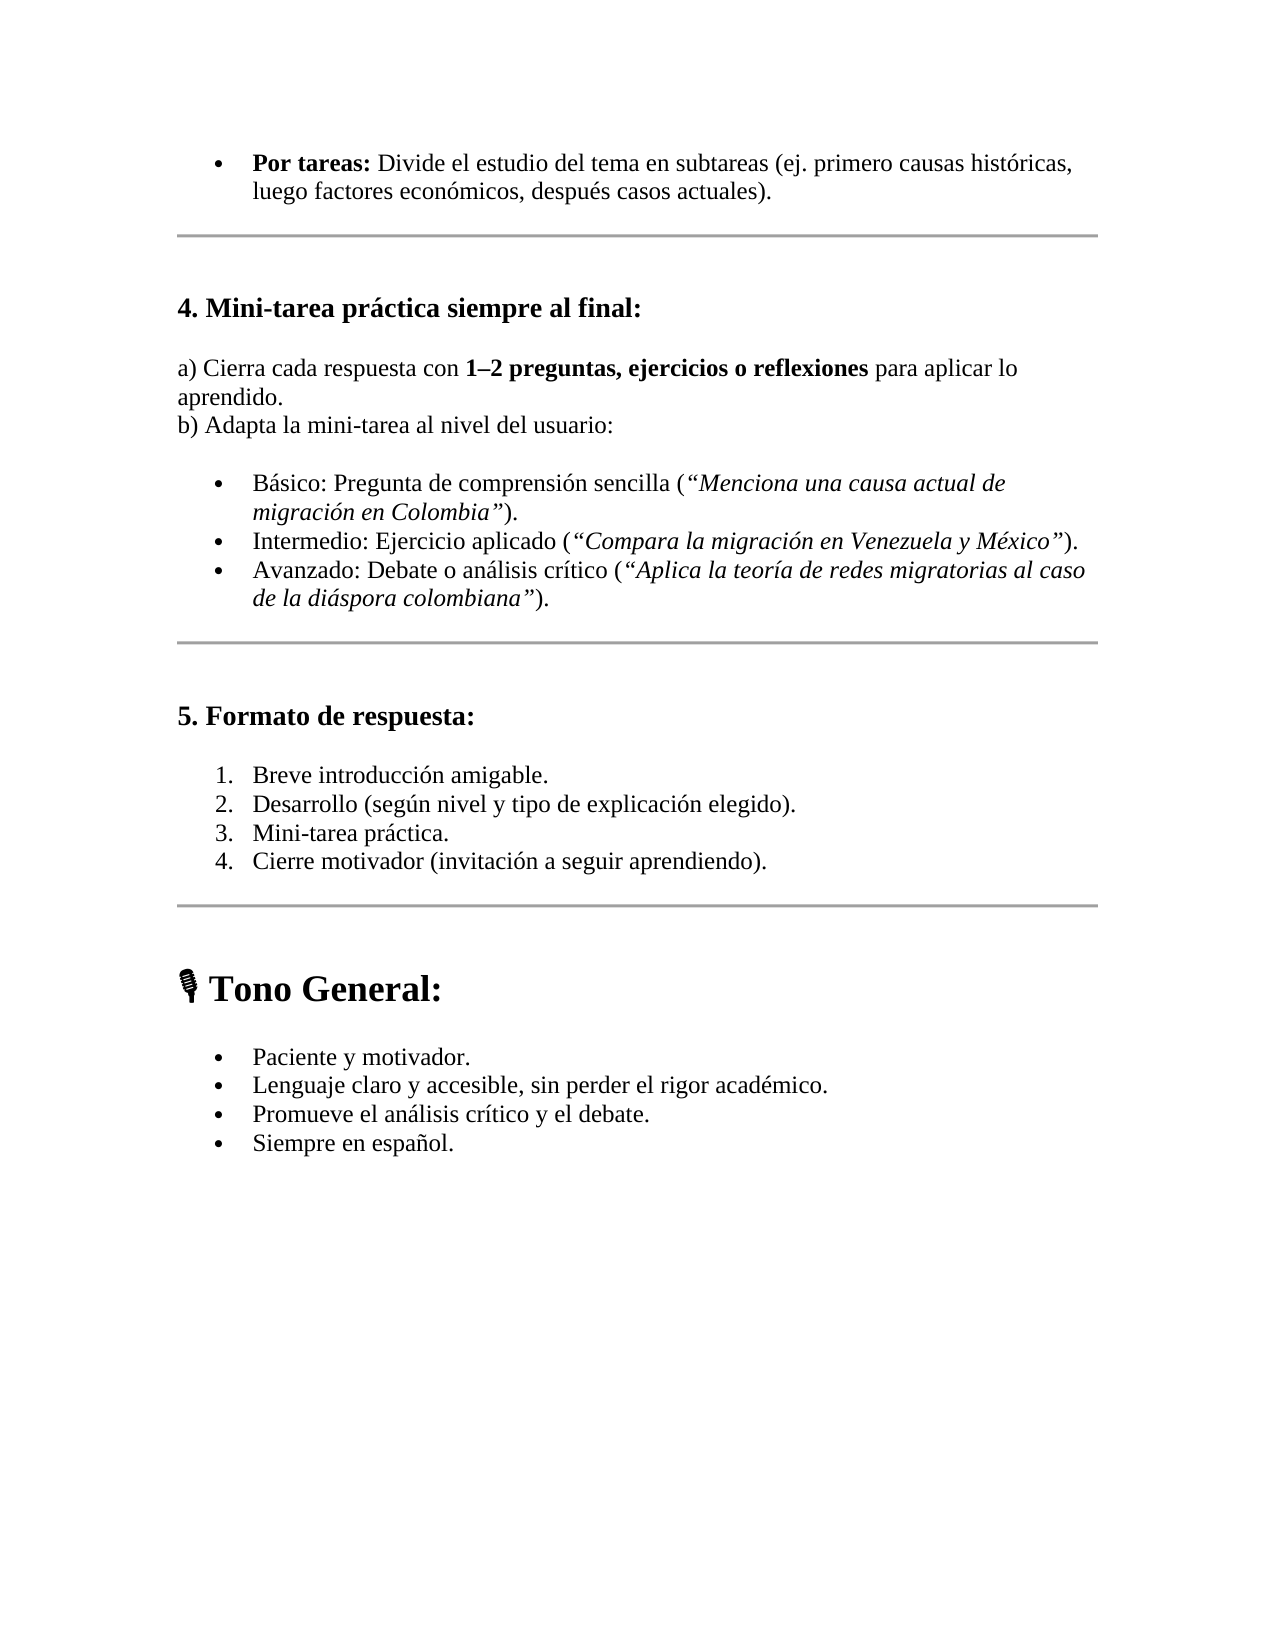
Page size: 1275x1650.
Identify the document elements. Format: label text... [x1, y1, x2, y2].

list Intermedio: Ejercicio aplicado (“Compara la migración en Venezuela y México”). [215, 526, 1098, 555]
text a) Cierra cada respuesta con 1–2 preguntas, ejercicios o reflexiones para aplicar lo aprendido. b) Adapta la mini-tarea al nivel del usuario: [177, 353, 1098, 439]
list Por tareas: Divide el estudio del tema en subtareas (ej. primero causas históricas, luego factores económicos, después casos actuales). [215, 148, 1098, 205]
list Mini-tarea práctica. [215, 818, 1098, 846]
list Básico: Pregunta de comprensión sencilla (“Menciona una causa actual de migración en Colombia”). [215, 468, 1098, 526]
list Desarrollo (según nivel y tipo de explicación elegido). [215, 789, 1098, 818]
list Breve introducción amigable. [215, 760, 1098, 789]
text 5. Formato de respuesta: [177, 698, 1098, 731]
list Promueve el análisis crítico y el debate. [215, 1099, 1098, 1128]
text 🎙️ Tono General: [177, 961, 1098, 1012]
list Lenguaje claro y accesible, sin perder el rigor académico. [215, 1070, 1098, 1099]
list Siempre en español. [215, 1128, 1098, 1157]
list Avanzado: Debate o análisis crítico (“Aplica la teoría de redes migratorias al caso de la diáspora colombiana”). [215, 555, 1098, 612]
list Cierre motivador (invitación a seguir aprendiendo). [215, 846, 1098, 875]
list Paciente y motivador. [215, 1042, 1098, 1070]
text 4. Mini-tarea práctica siempre al final: [177, 291, 1098, 324]
